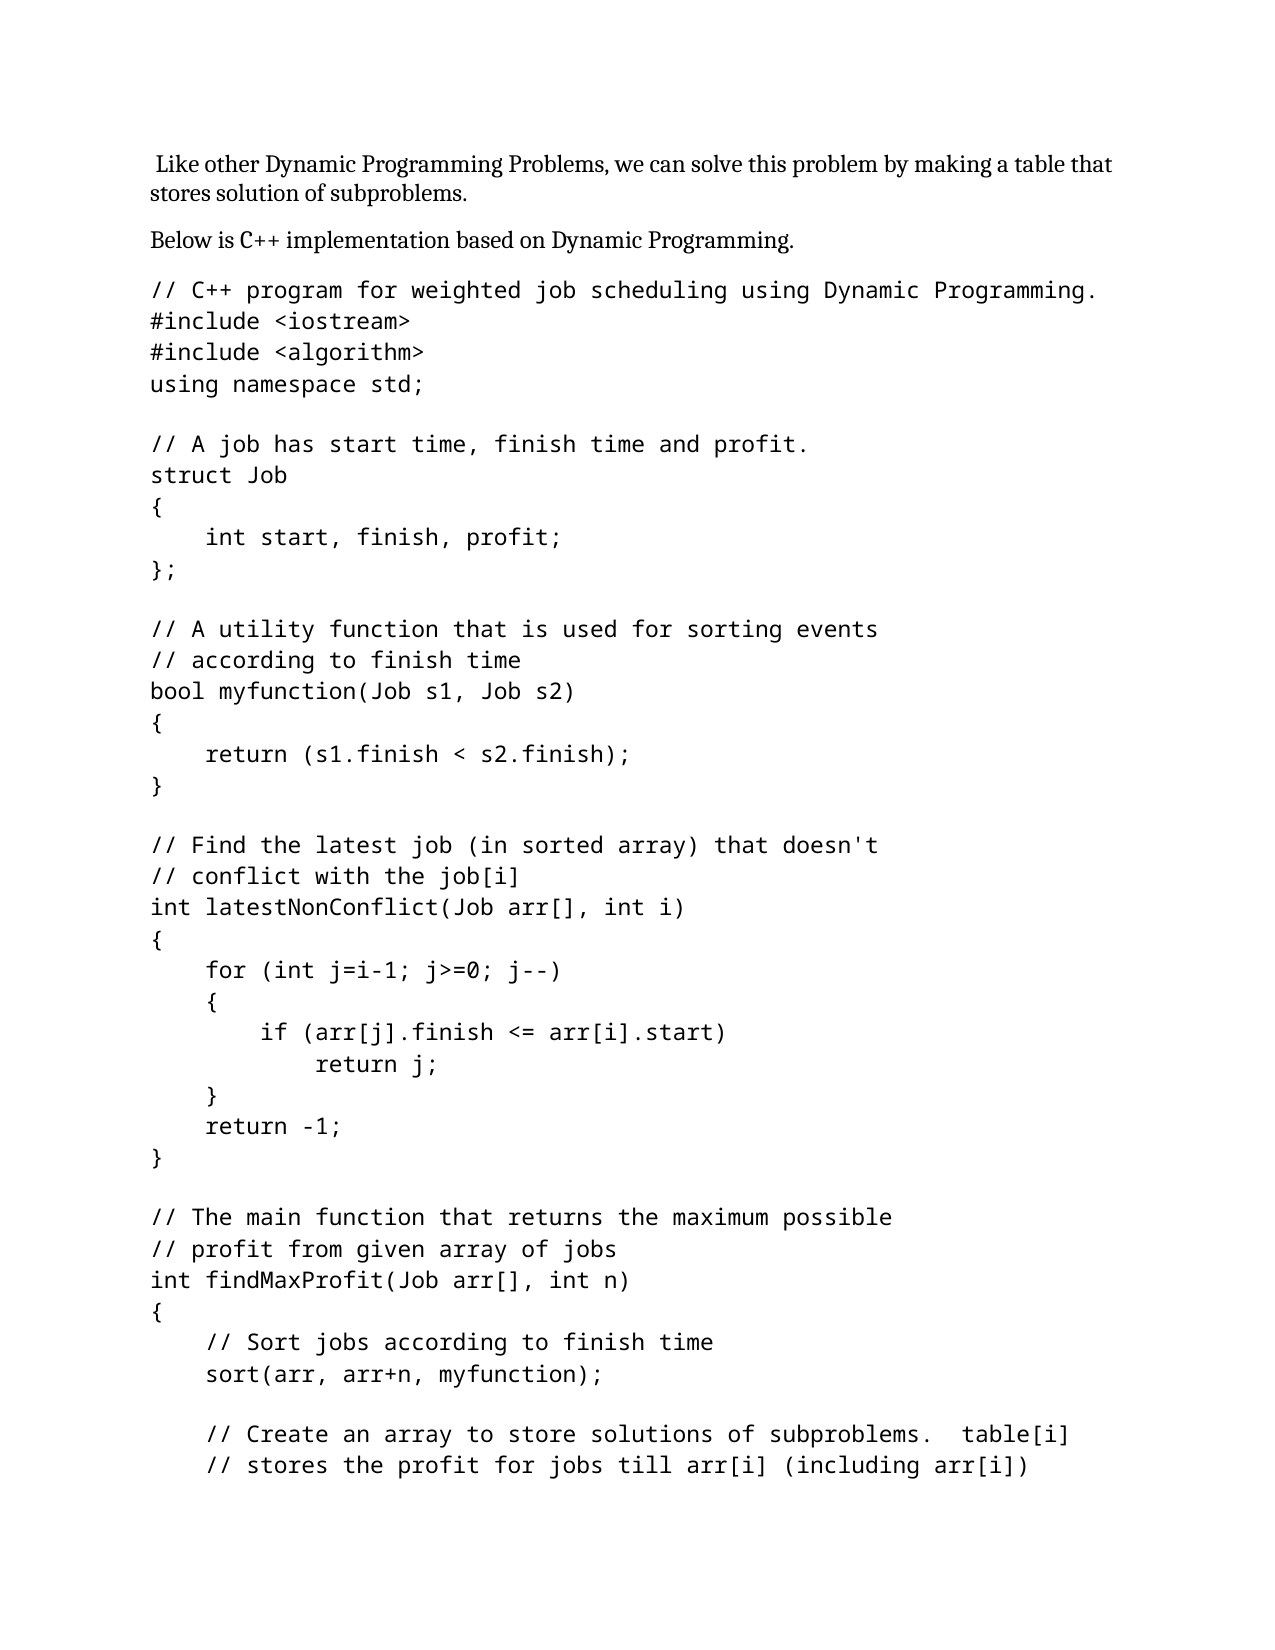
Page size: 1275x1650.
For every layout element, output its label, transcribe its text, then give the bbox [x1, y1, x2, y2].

text Below is C++ implementation based on Dynamic Programming. [150, 226, 1125, 255]
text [150, 274, 1125, 1480]
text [150, 150, 1125, 207]
